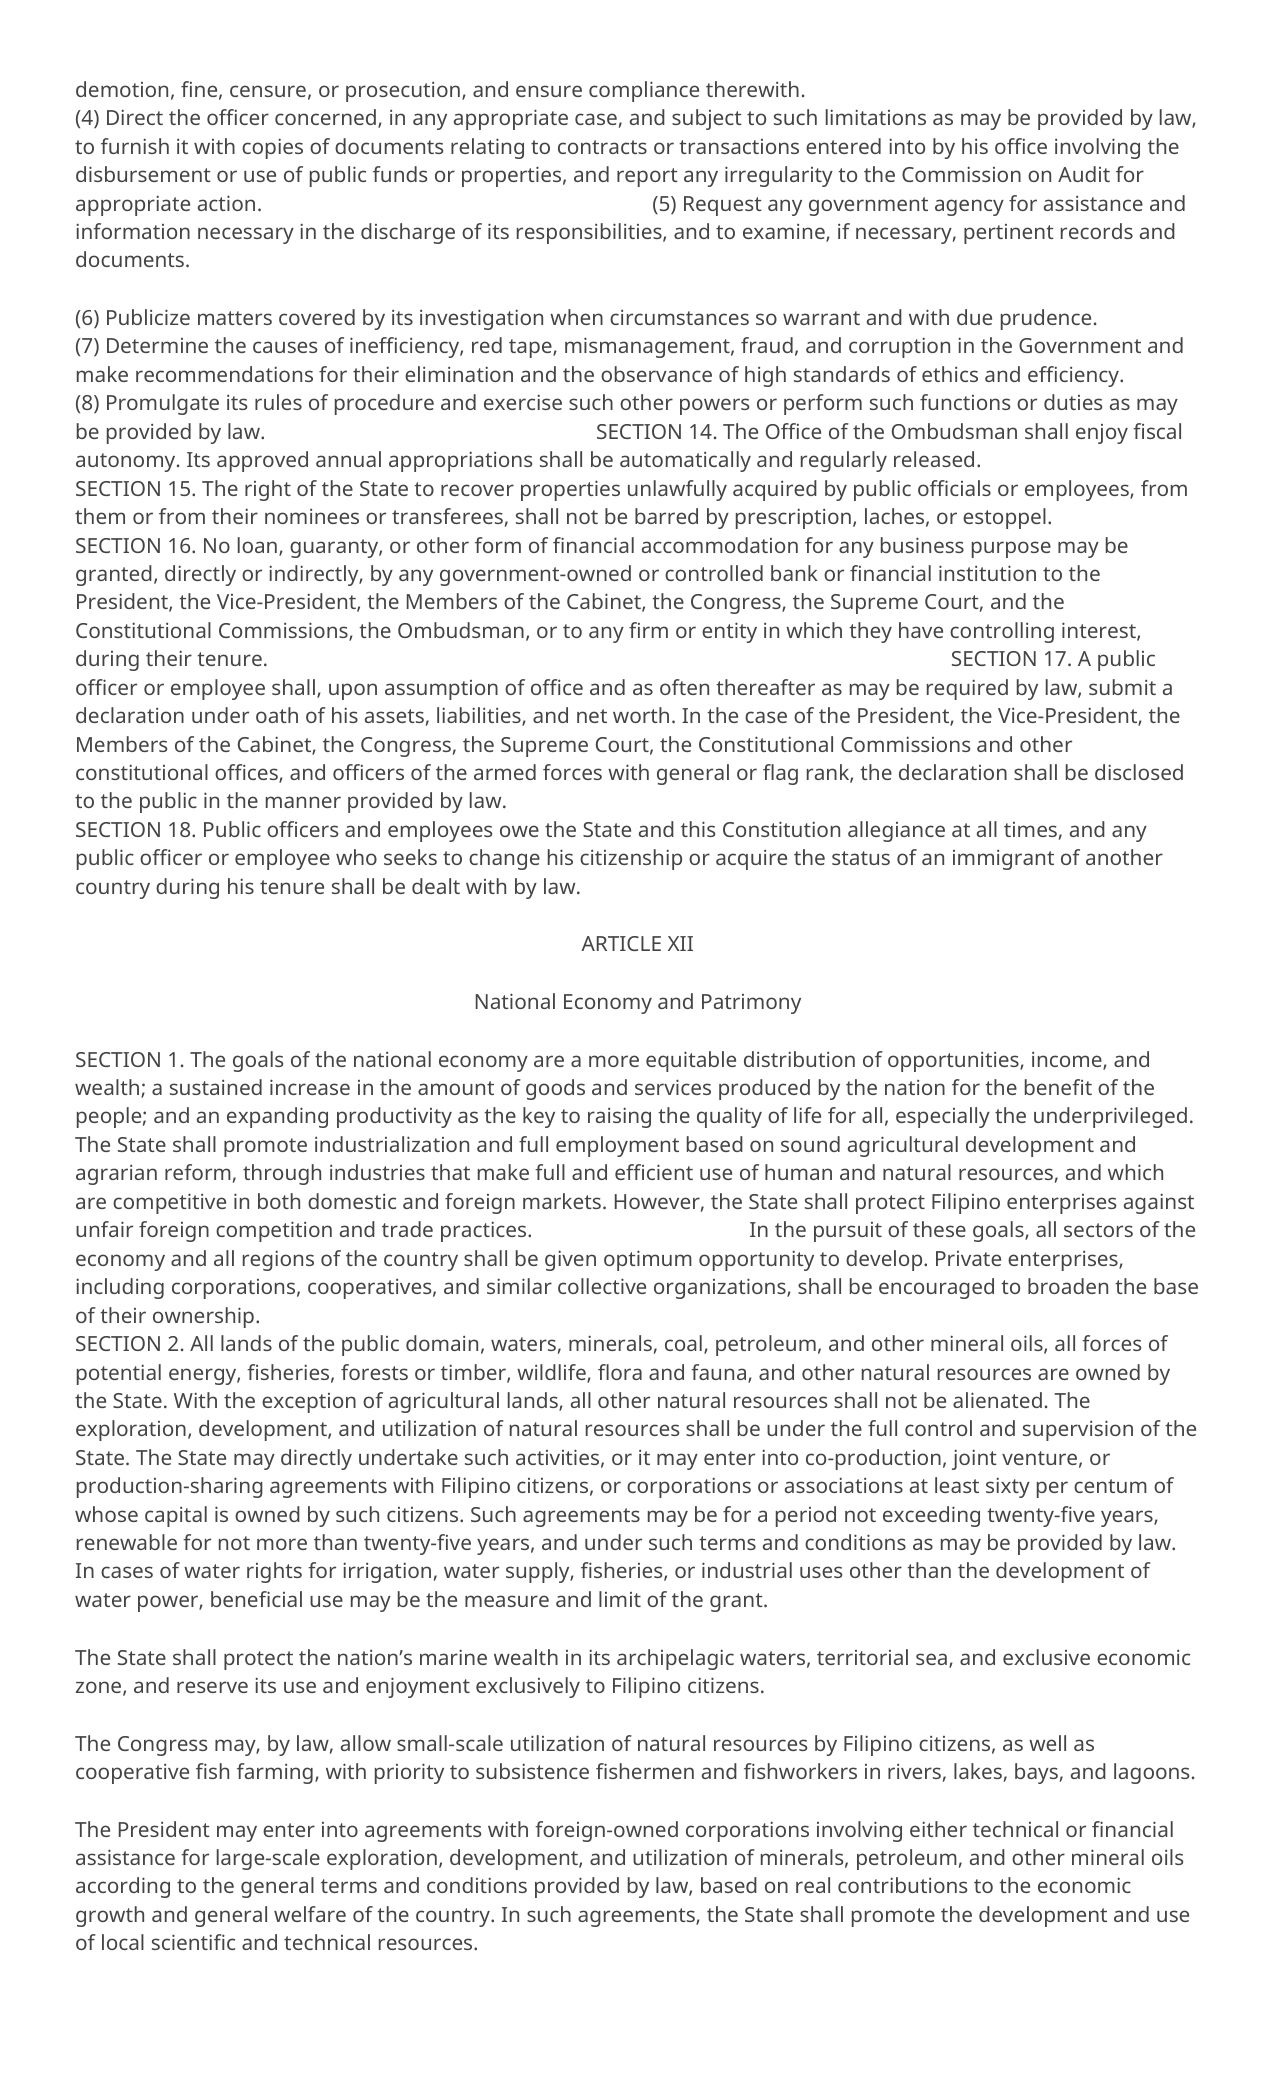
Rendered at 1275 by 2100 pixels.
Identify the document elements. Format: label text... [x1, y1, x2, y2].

text (6) Publicize matters covered by its investigation when circumstances so warrant and with due prudence. (7) Determine the causes of inefficiency, red tape, mismanagement, fraud, and corruption in the Government and make recommendations for their elimination and the observance of high standards of ethics and efficiency. (8) Promulgate its rules of procedure and exercise such other powers or perform such functions or duties as may be provided by law. SECTION 14. The Office of the Ombudsman shall enjoy fiscal autonomy. Its approved annual appropriations shall be automatically and regularly released. SECTION 15. The right of the State to recover properties unlawfully acquired by public officials or employees, from them or from their nominees or transferees, shall not be barred by prescription, laches, or estoppel. SECTION 16. No loan, guaranty, or other form of financial accommodation for any business purpose may be granted, directly or indirectly, by any government-owned or controlled bank or financial institution to the President, the Vice-President, the Members of the Cabinet, the Congress, the Supreme Court, and the Constitutional Commissions, the Ombudsman, or to any firm or entity in which they have controlling interest, during their tenure. SECTION 17. A public officer or employee shall, upon assumption of office and as often thereafter as may be required by law, submit a declaration under oath of his assets, liabilities, and net worth. In the case of the President, the Vice-President, the Members of the Cabinet, the Congress, the Supreme Court, the Constitutional Commissions and other constitutional offices, and officers of the armed forces with general or flag rank, the declaration shall be disclosed to the public in the manner provided by law. SECTION 18. Public officers and employees owe the State and this Constitution allegiance at all times, and any public officer or employee who seeks to change his citizenship or acquire the status of an immigrant of another country during his tenure shall be dealt with by law. [75, 303, 1200, 900]
text ARTICLE XII [75, 929, 1200, 958]
text The President may enter into agreements with foreign-owned corporations involving either technical or financial assistance for large-scale exploration, development, and utilization of minerals, petroleum, and other mineral oils according to the general terms and conditions provided by law, based on real contributions to the economic growth and general welfare of the country. In such agreements, the State shall promote the development and use of local scientific and technical resources. [75, 1815, 1200, 1957]
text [75, 75, 1200, 274]
text The State shall protect the nation’s marine wealth in its archipelagic waters, territorial sea, and exclusive economic zone, and reserve its use and enjoyment exclusively to Filipino citizens. [75, 1643, 1200, 1699]
text SECTION 1. The goals of the national economy are a more equitable distribution of opportunities, income, and wealth; a sustained increase in the amount of goods and services produced by the nation for the benefit of the people; and an expanding productivity as the key to raising the quality of life for all, especially the underprivileged. The State shall promote industrialization and full employment based on sound agricultural development and agrarian reform, through industries that make full and efficient use of human and natural resources, and which are competitive in both domestic and foreign markets. However, the State shall protect Filipino enterprises against unfair foreign competition and trade practices. In the pursuit of these goals, all sectors of the economy and all regions of the country shall be given optimum opportunity to develop. Private enterprises, including corporations, cooperatives, and similar collective organizations, shall be encouraged to broaden the base of their ownership. SECTION 2. All lands of the public domain, waters, minerals, coal, petroleum, and other mineral oils, all forces of potential energy, fisheries, forests or timber, wildlife, flora and fauna, and other natural resources are owned by the State. With the exception of agricultural lands, all other natural resources shall not be alienated. The exploration, development, and utilization of natural resources shall be under the full control and supervision of the State. The State may directly undertake such activities, or it may enter into co-production, joint venture, or production-sharing agreements with Filipino citizens, or corporations or associations at least sixty per centum of whose capital is owned by such citizens. Such agreements may be for a period not exceeding twenty-five years, renewable for not more than twenty-five years, and under such terms and conditions as may be provided by law. In cases of water rights for irrigation, water supply, fisheries, or industrial uses other than the development of water power, beneficial use may be the measure and limit of the grant. [75, 1045, 1200, 1613]
text National Economy and Patrimony [75, 987, 1200, 1016]
text The Congress may, by law, allow small-scale utilization of natural resources by Filipino citizens, as well as cooperative fish farming, with priority to subsistence fishermen and fishworkers in rivers, lakes, bays, and lagoons. [75, 1729, 1200, 1786]
